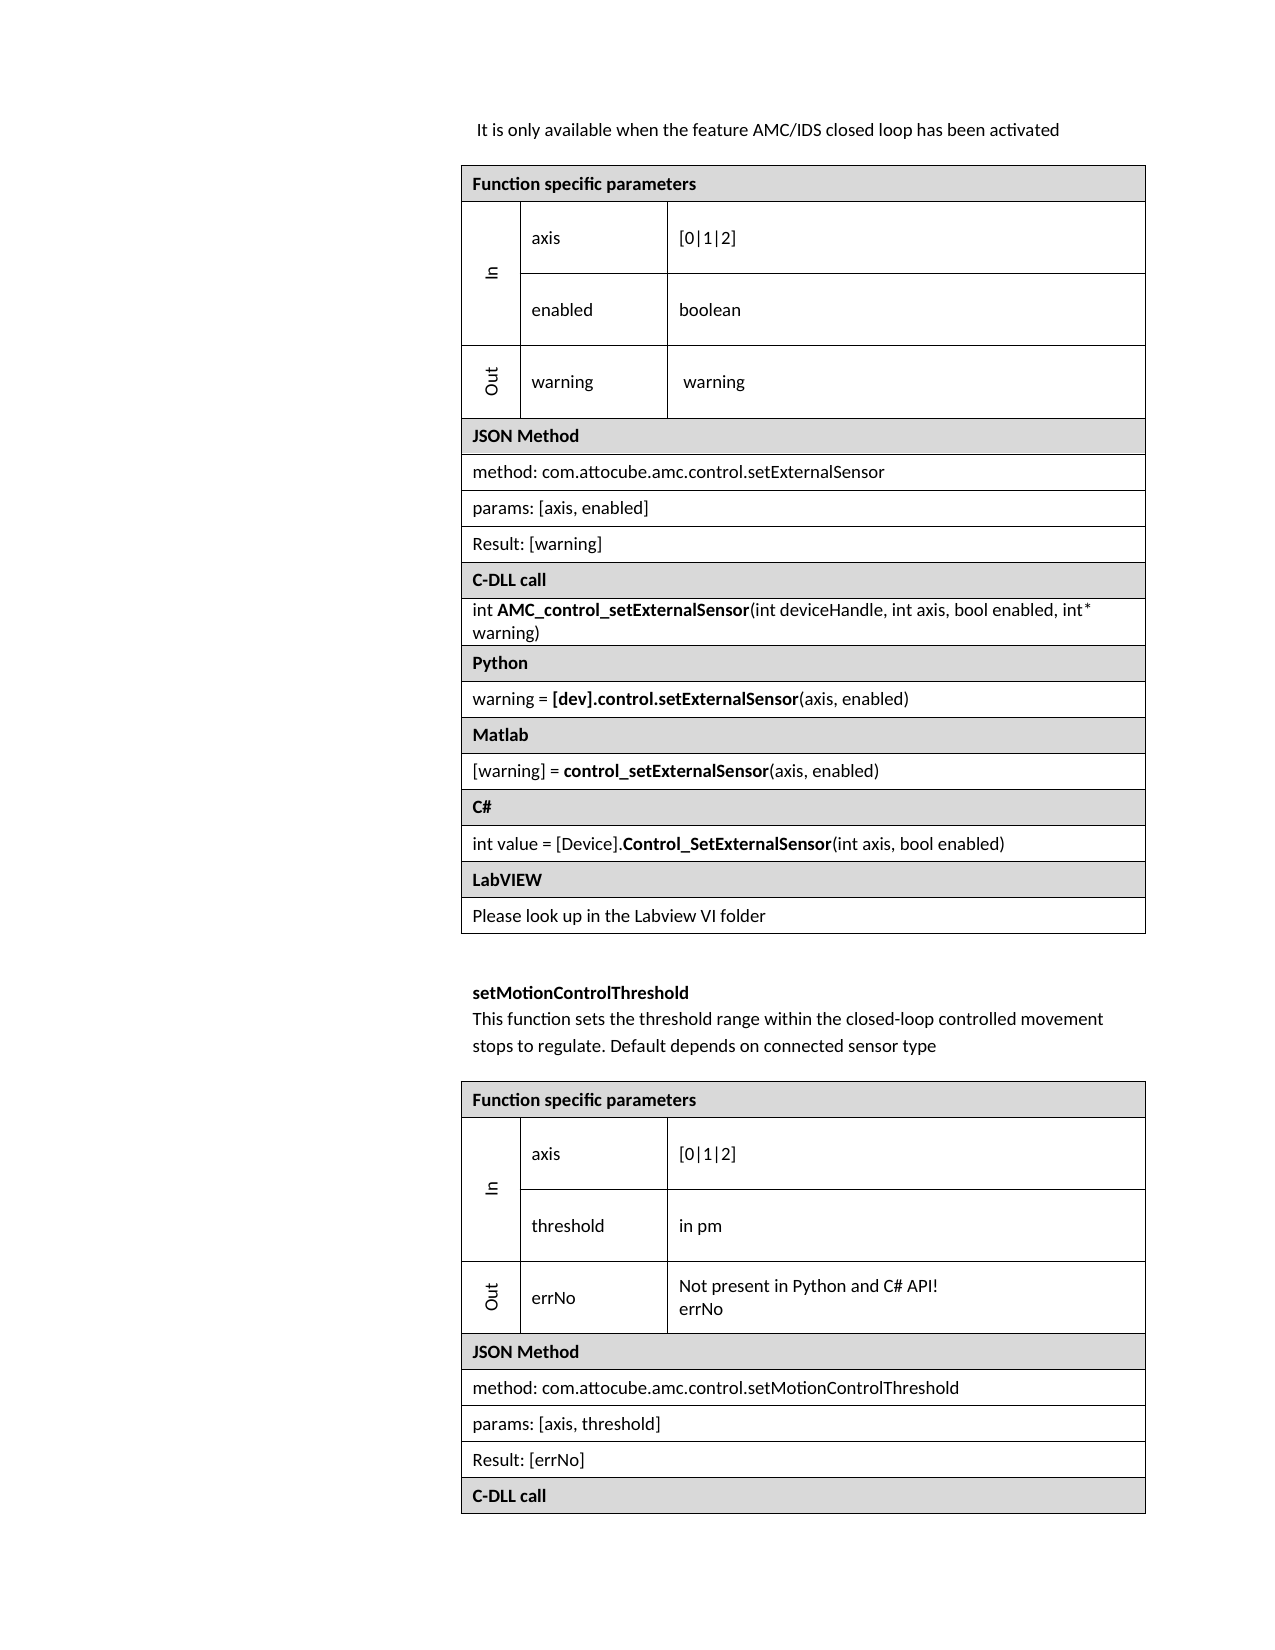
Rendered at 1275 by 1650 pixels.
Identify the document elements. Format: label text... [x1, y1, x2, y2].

table_header Please look up in the Labview VI folder [462, 898, 1145, 933]
table_header [0|1|2] [668, 1118, 1145, 1189]
table_cell params: [axis, threshold] [462, 1406, 1145, 1441]
table_header Matlab [462, 718, 1145, 753]
table_cell threshold [521, 1190, 667, 1261]
table_cell errNo [521, 1262, 667, 1333]
table_header C-DLL call [462, 1478, 1145, 1513]
table_cell Out [462, 346, 520, 417]
table_header int AMC_control_setExternalSensor(int deviceHandle, int axis, bool enabled, int* warning) [462, 599, 1145, 644]
table_cell params: [axis, enabled] [462, 491, 1145, 526]
table_header In [462, 1118, 520, 1261]
table_header [warning] = control_setExternalSensor(axis, enabled) [462, 754, 1145, 789]
table_header warning = [dev].control.setExternalSensor(axis, enabled) [462, 682, 1145, 717]
table_header LabVIEW [462, 862, 1145, 897]
table_header axis [521, 202, 667, 273]
table_header method: com.attocube.amc.control.setMotionControlThreshold [462, 1370, 1145, 1405]
table_cell Not present in Python and C# API! errNo [668, 1262, 1145, 1333]
table_cell warning [668, 346, 1145, 417]
table_cell Result: [warning] [462, 527, 1145, 562]
table_header setMotionControlThreshold This function sets the threshold range within the closed-loop controlled movement stops to regulate. Default depends on connected sensor type [461, 981, 1146, 1081]
table_cell boolean [668, 274, 1145, 345]
table_cell Result: [errNo] [462, 1442, 1145, 1477]
table_header axis [521, 1118, 667, 1189]
table_cell Out [462, 1262, 520, 1333]
table_header JSON Method [462, 419, 1145, 453]
table_cell in pm [668, 1190, 1145, 1261]
table_header JSON Method [462, 1334, 1145, 1369]
table_header Function specific parameters [462, 166, 1145, 201]
table_header Python [462, 646, 1145, 681]
table_header int value = [Device].Control_SetExternalSensor(int axis, bool enabled) [462, 826, 1145, 861]
table_cell warning [521, 346, 667, 417]
table_cell enabled [521, 274, 667, 345]
table_header C-DLL call [462, 563, 1145, 598]
table_header Function specific parameters [462, 1082, 1145, 1117]
table_header method: com.attocube.amc.control.setExternalSensor [462, 455, 1145, 489]
table_header [0|1|2] [668, 202, 1145, 273]
table_header In [462, 202, 520, 345]
table_header C# [462, 790, 1145, 825]
